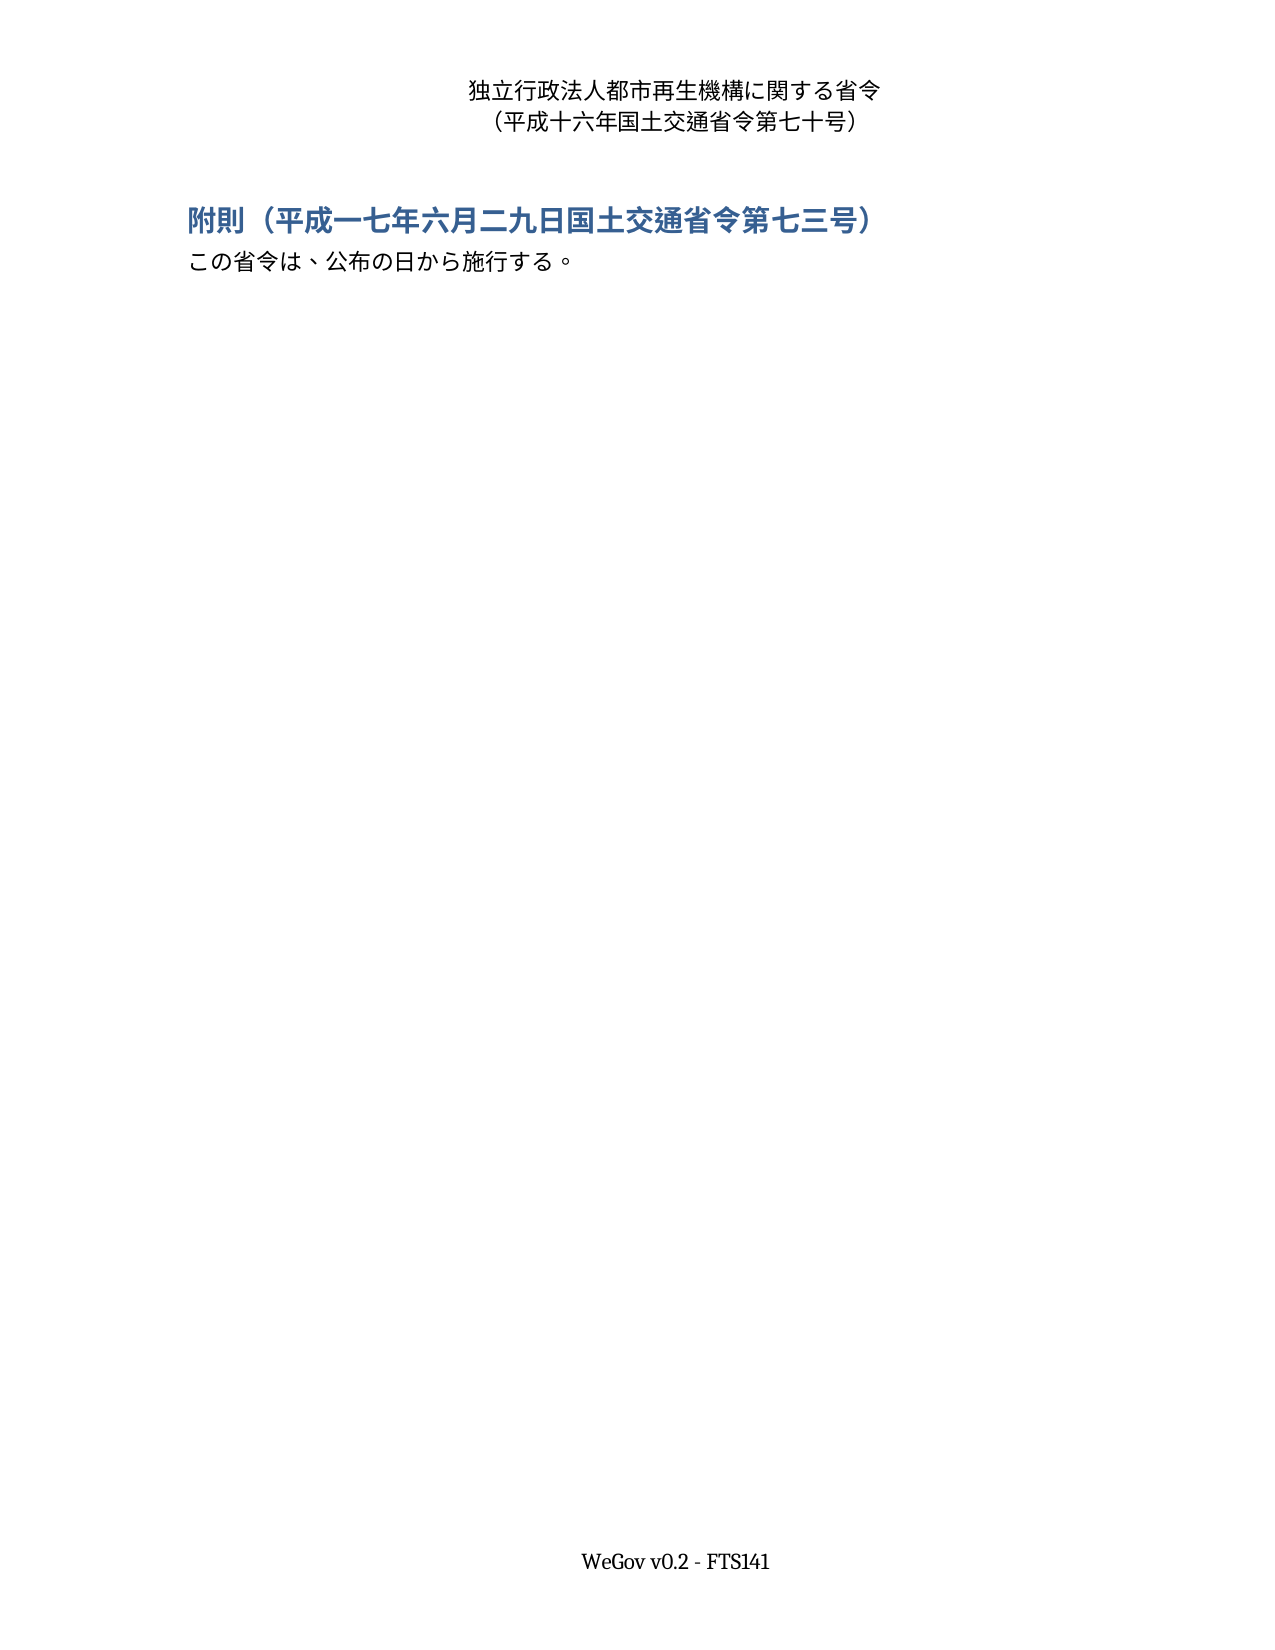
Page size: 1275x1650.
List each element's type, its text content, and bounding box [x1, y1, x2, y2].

text この省令は、公布の日から施行する。 [187, 246, 1087, 277]
subtitle 附則（平成一七年六月二九日国土交通省令第七三号） [187, 200, 1087, 240]
